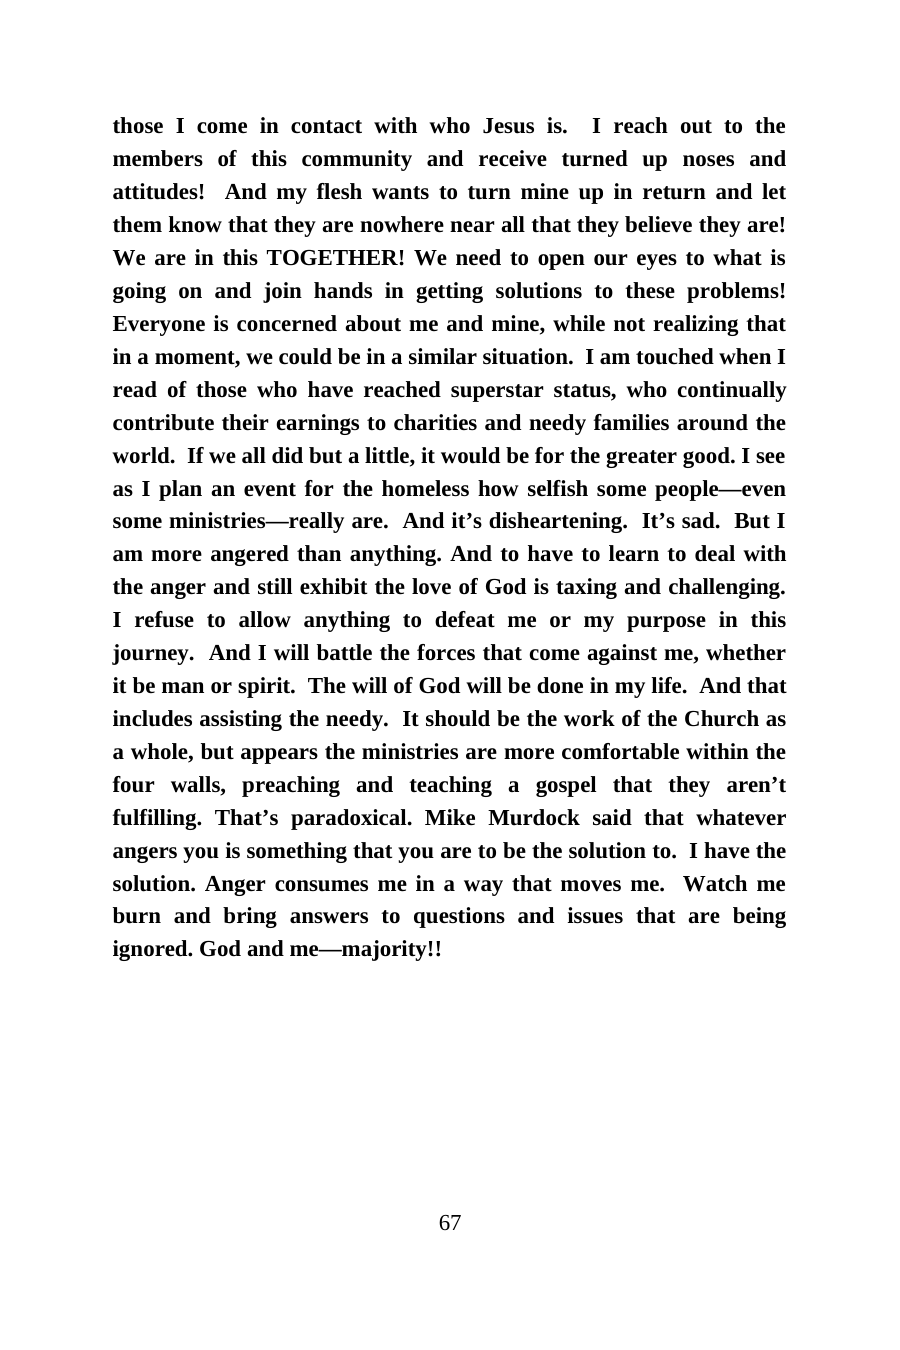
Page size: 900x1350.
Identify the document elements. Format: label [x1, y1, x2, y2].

text [112, 112, 787, 962]
